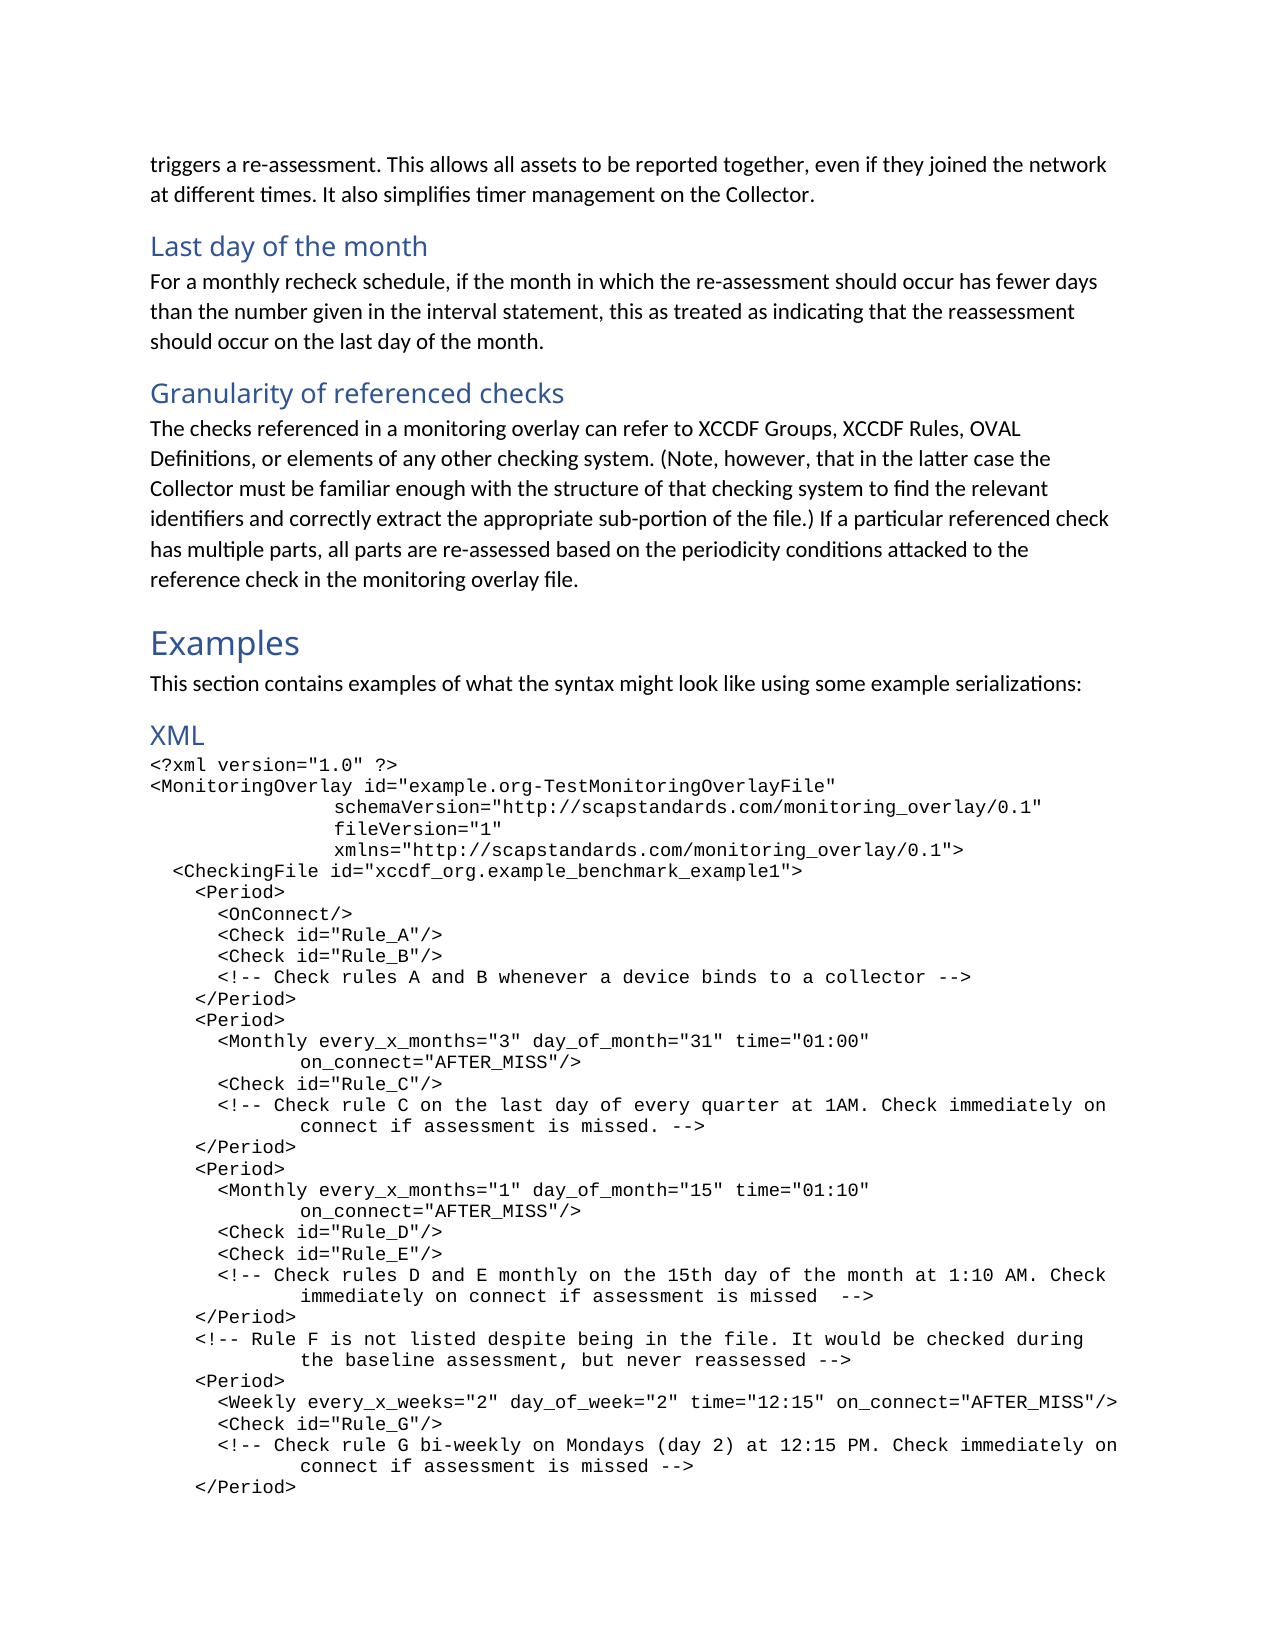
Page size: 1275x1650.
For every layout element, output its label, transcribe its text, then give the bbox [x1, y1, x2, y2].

text <CheckingFile id="xccdf_org.example_benchmark_example1"> [150, 862, 1125, 883]
text the baseline assessment, but never reassessed --> [225, 1351, 1125, 1372]
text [150, 150, 1125, 208]
text <Check id="Rule_E"/> [150, 1244, 1125, 1266]
text <?xml version="1.0" ?> [150, 756, 1125, 777]
text <Check id="Rule_A"/> [150, 926, 1125, 947]
text <Weekly every_x_weeks="2" day_of_week="2" time="12:15" on_connect="AFTER_MISS"/> [150, 1393, 1125, 1414]
text <Period> [150, 1372, 1125, 1393]
text xmlns="http://scapstandards.com/monitoring_overlay/0.1"> [150, 841, 1125, 862]
text <!-- Check rule G bi-weekly on Mondays (day 2) at 12:15 PM. Check immediately on [150, 1436, 1125, 1457]
text <!-- Check rules A and B whenever a device binds to a collector --> [150, 968, 1125, 989]
text <Check id="Rule_B"/> [150, 947, 1125, 968]
text <Period> [150, 1159, 1125, 1181]
text </Period> [150, 1478, 1125, 1499]
text <!-- Rule F is not listed despite being in the file. It would be checked during [150, 1329, 1125, 1351]
subtitle Granularity of referenced checks [150, 374, 1125, 411]
text This section contains examples of what the syntax might look like using some example serializations: [150, 669, 1125, 697]
text <!-- Check rules D and E monthly on the 15th day of the month at 1:10 AM. Check [150, 1266, 1125, 1287]
text <Check id="Rule_C"/> [150, 1074, 1125, 1096]
text connect if assessment is missed --> [225, 1457, 1125, 1478]
text schemaVersion="http://scapstandards.com/monitoring_overlay/0.1" [150, 798, 1125, 819]
text </Period> [150, 1138, 1125, 1159]
text <Check id="Rule_G"/> [150, 1414, 1125, 1436]
text on_connect="AFTER_MISS"/> [225, 1202, 1125, 1223]
text For a monthly recheck schedule, if the month in which the re-assessment should occur has fewer days than the number given in the interval statement, this as treated as indicating that the reassessment should occur on the last day of the month. [150, 267, 1125, 355]
text <MonitoringOverlay id="example.org-TestMonitoringOverlayFile" [150, 777, 1125, 798]
text <Check id="Rule_D"/> [150, 1223, 1125, 1244]
text immediately on connect if assessment is missed --> [225, 1287, 1125, 1308]
subtitle Last day of the month [150, 227, 1125, 264]
text <!-- Check rule C on the last day of every quarter at 1AM. Check immediately on [150, 1096, 1125, 1117]
text <Monthly every_x_months="3" day_of_month="31" time="01:00" [150, 1032, 1125, 1053]
text The checks referenced in a monitoring overlay can refer to XCCDF Groups, XCCDF Rules, OVAL Definitions, or elements of any other checking system. (Note, however, that in the latter case the Collector must be familiar enough with the structure of that checking system to find the relevant identifiers and correctly extract the appropriate sub-portion of the file.) If a particular referenced check has multiple parts, all parts are re-assessed based on the periodicity conditions attacked to the reference check in the monitoring overlay file. [150, 414, 1125, 593]
text <Period> [150, 1011, 1125, 1032]
text fileVersion="1" [150, 819, 1125, 841]
text <Period> [150, 883, 1125, 904]
text </Period> [150, 989, 1125, 1011]
text </Period> [150, 1308, 1125, 1329]
subtitle XML [150, 716, 1125, 753]
text connect if assessment is missed. --> [225, 1117, 1125, 1138]
subtitle Examples [150, 620, 1125, 666]
text <OnConnect/> [150, 904, 1125, 926]
text on_connect="AFTER_MISS"/> [225, 1053, 1125, 1074]
text <Monthly every_x_months="1" day_of_month="15" time="01:10" [150, 1181, 1125, 1202]
